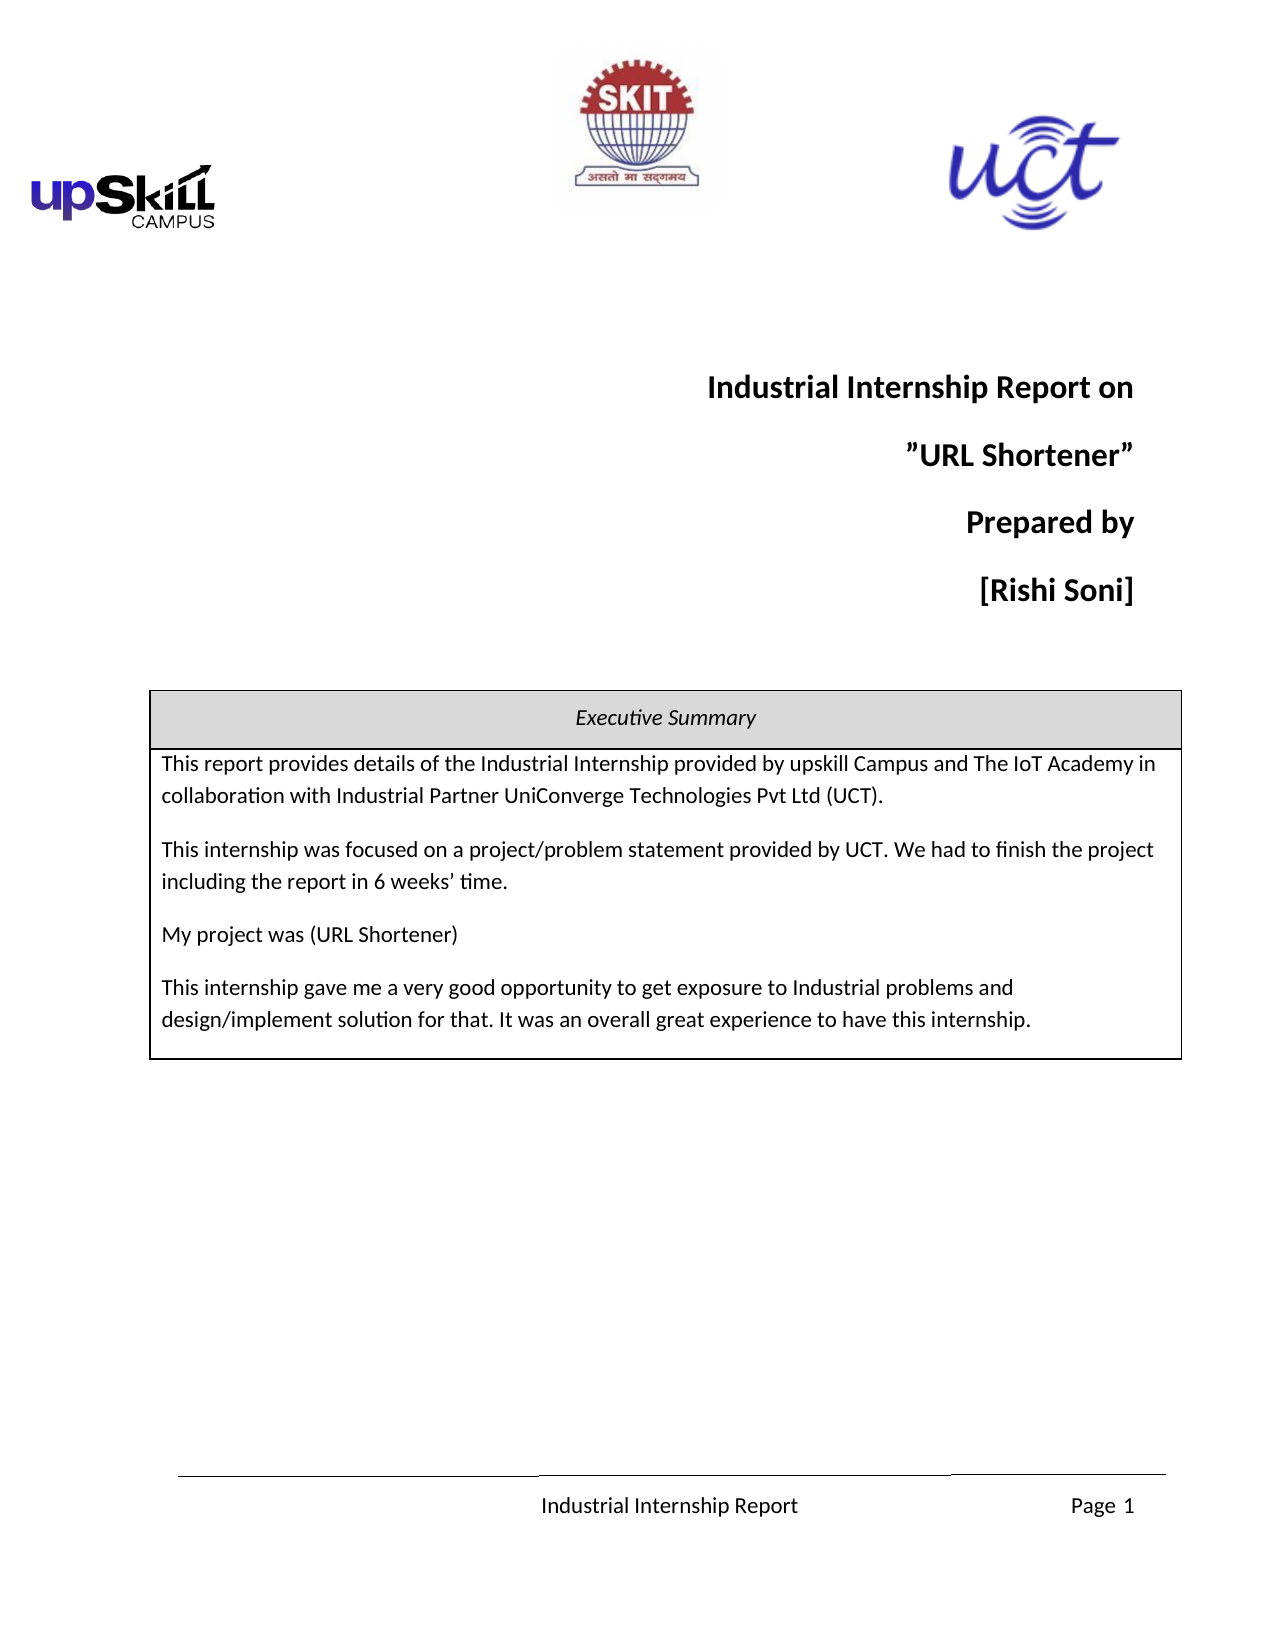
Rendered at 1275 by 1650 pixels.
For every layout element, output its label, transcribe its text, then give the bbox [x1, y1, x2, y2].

text Industrial Internship Report on [150, 366, 1134, 407]
table_header Executive Summary [151, 691, 1181, 748]
text ”URL Shortener” [150, 434, 1134, 474]
picture [564, 57, 711, 203]
picture [0, 152, 246, 232]
text [Rishi Soni] [150, 569, 1134, 609]
picture [946, 106, 1125, 232]
table_cell This report provides details of the Industrial Internship provided by upskill Campus and The IoT Academy in collaboration with Industrial Partner UniConverge Technologies Pvt Ltd (UCT). This internship was focused on a project/problem statement provided by UCT. We had to finish the project including the report in 6 weeks’ time. My project was (URL Shortener) This internship gave me a very good opportunity to get exposure to Industrial problems and design/implement solution for that. It was an overall great experience to have this internship. [151, 750, 1181, 1058]
text Prepared by [150, 501, 1134, 542]
